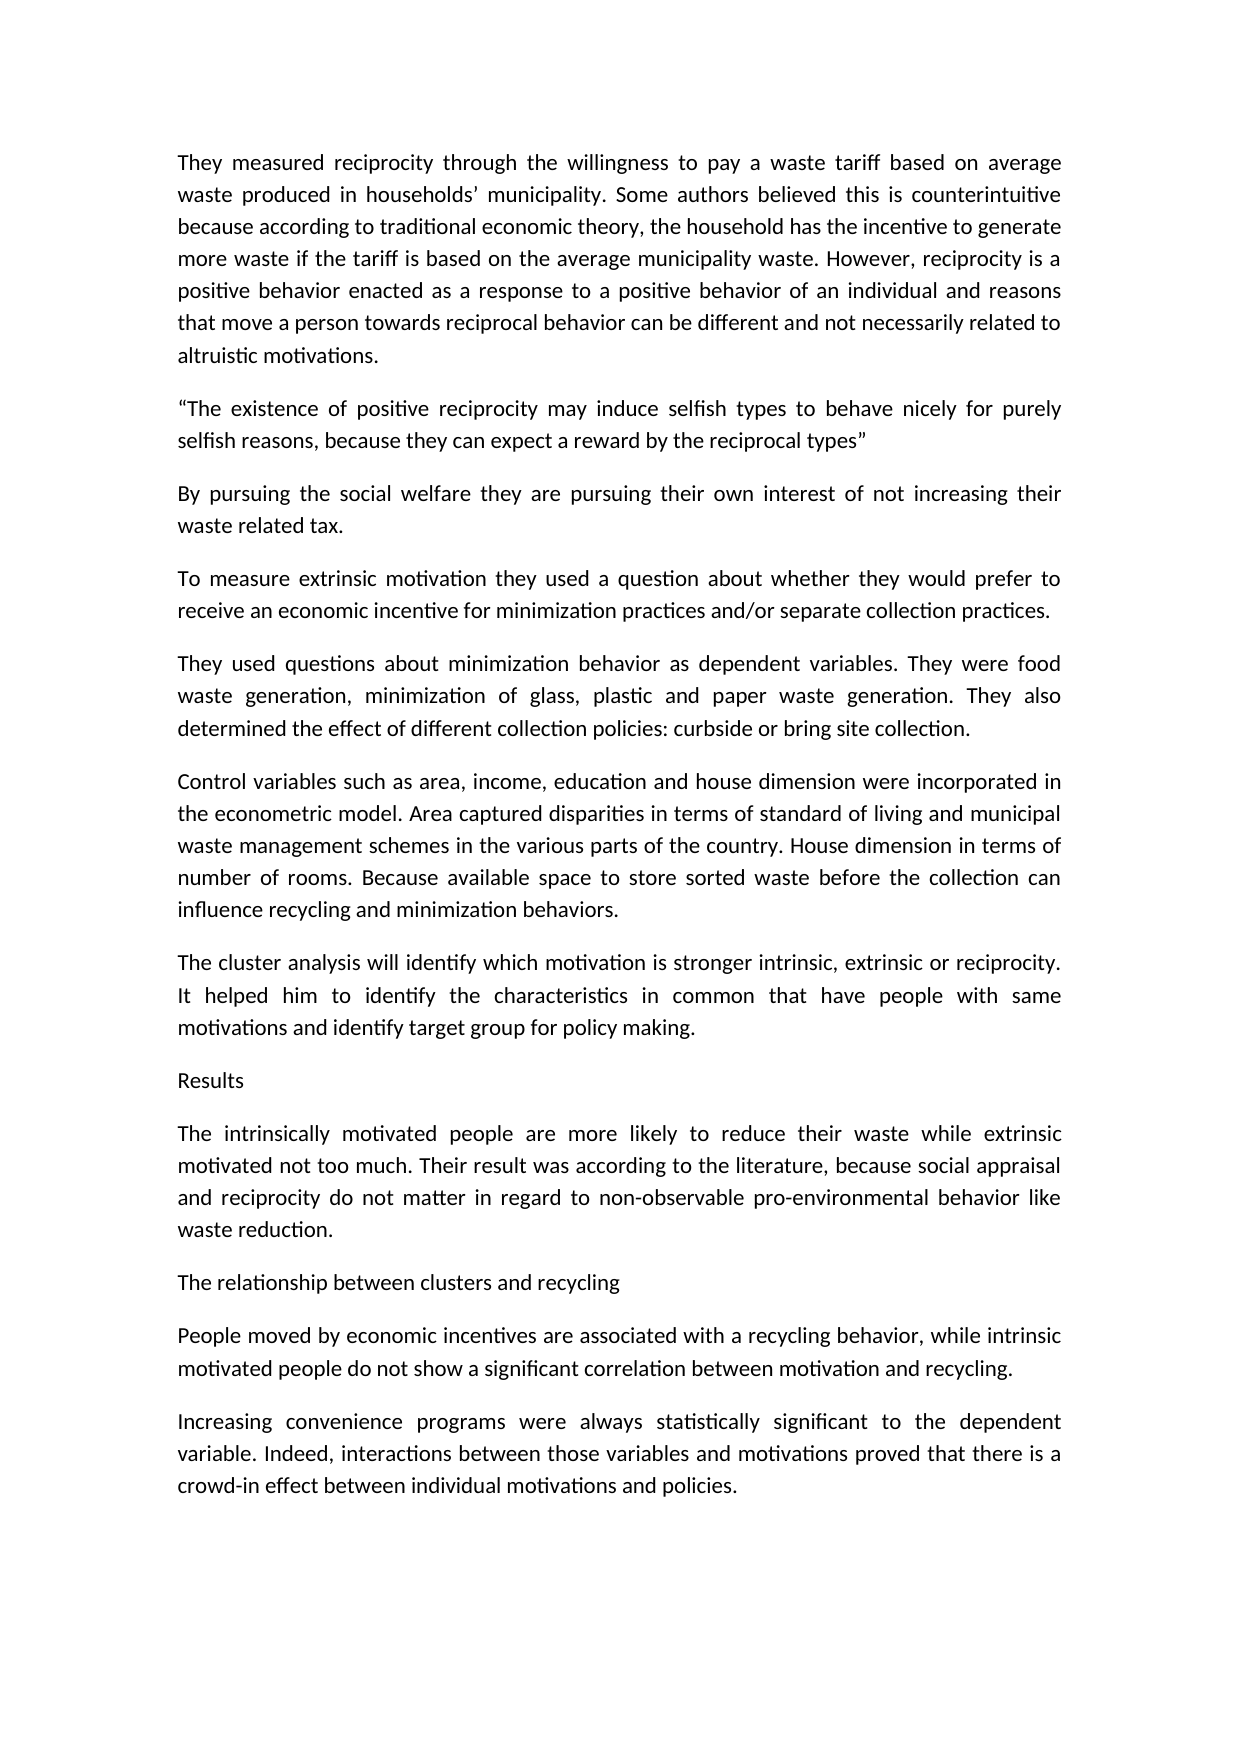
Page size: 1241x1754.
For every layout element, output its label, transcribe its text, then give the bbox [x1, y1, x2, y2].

text The relationship between clusters and recycling [177, 1268, 1063, 1297]
text They measured reciprocity through the willingness to pay a waste tariff based on average waste produced in households’ municipality. Some authors believed this is counterintuitive because according to traditional economic theory, the household has the incentive to generate more waste if the tariff is based on the average municipality waste. However, reciprocity is a positive behavior enacted as a response to a positive behavior of an individual and reasons that move a person towards reciprocal behavior can be different and not necessarily related to altruistic motivations. [177, 148, 1063, 369]
text Control variables such as area, income, education and house dimension were incorporated in the econometric model. Area captured disparities in terms of standard of living and municipal waste management schemes in the various parts of the country. House dimension in terms of number of rooms. Because available space to store sorted waste before the collection can influence recycling and minimization behaviors. [177, 767, 1063, 923]
text The cluster analysis will identify which motivation is stronger intrinsic, extrinsic or reciprocity. It helped him to identify the characteristics in common that have people with same motivations and identify target group for policy making. [177, 948, 1063, 1041]
text To measure extrinsic motivation they used a question about whether they would prefer to receive an economic incentive for minimization practices and/or separate collection practices. [177, 564, 1063, 624]
text The intrinsically motivated people are more likely to reduce their waste while extrinsic motivated not too much. Their result was according to the literature, because social appraisal and reciprocity do not matter in regard to non-observable pro-environmental behavior like waste reduction. [177, 1119, 1063, 1243]
text Results [177, 1066, 1063, 1094]
text People moved by economic incentives are associated with a recycling behavior, while intrinsic motivated people do not show a significant correlation between motivation and recycling. [177, 1322, 1063, 1382]
text Increasing convenience programs were always statistically significant to the dependent variable. Indeed, interactions between those variables and motivations proved that there is a crowd-in effect between individual motivations and policies. [177, 1407, 1063, 1499]
text “The existence of positive reciprocity may induce selfish types to behave nicely for purely selfish reasons, because they can expect a reward by the reciprocal types” [177, 394, 1063, 454]
text They used questions about minimization behavior as dependent variables. They were food waste generation, minimization of glass, plastic and paper waste generation. They also determined the effect of different collection policies: curbside or bring site collection. [177, 649, 1063, 742]
text By pursuing the social welfare they are pursuing their own interest of not increasing their waste related tax. [177, 479, 1063, 539]
